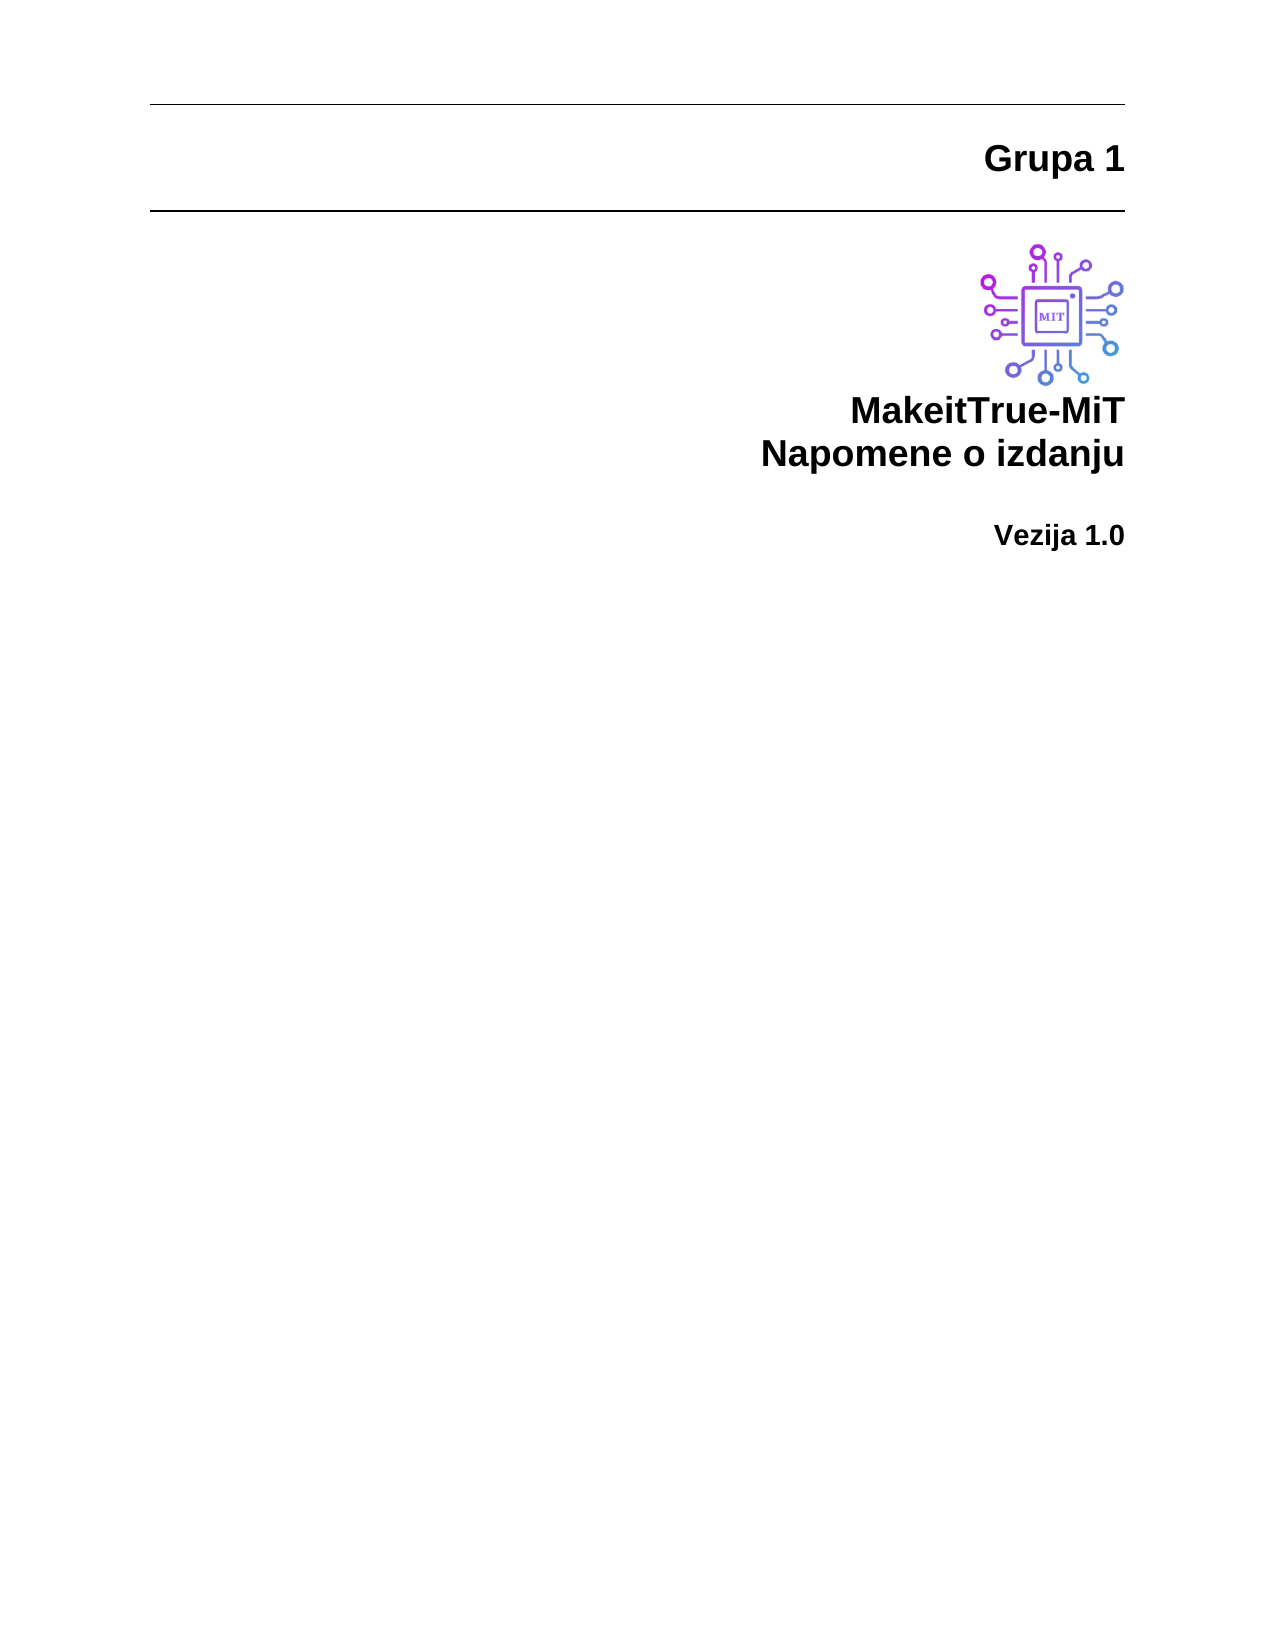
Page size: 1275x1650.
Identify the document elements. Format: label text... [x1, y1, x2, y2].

title MakeitTrue-MiT [150, 388, 1125, 431]
picture [976, 236, 1125, 389]
title Napomene o izdanju [150, 431, 1125, 474]
title Vezija 1.0 [150, 518, 1125, 551]
